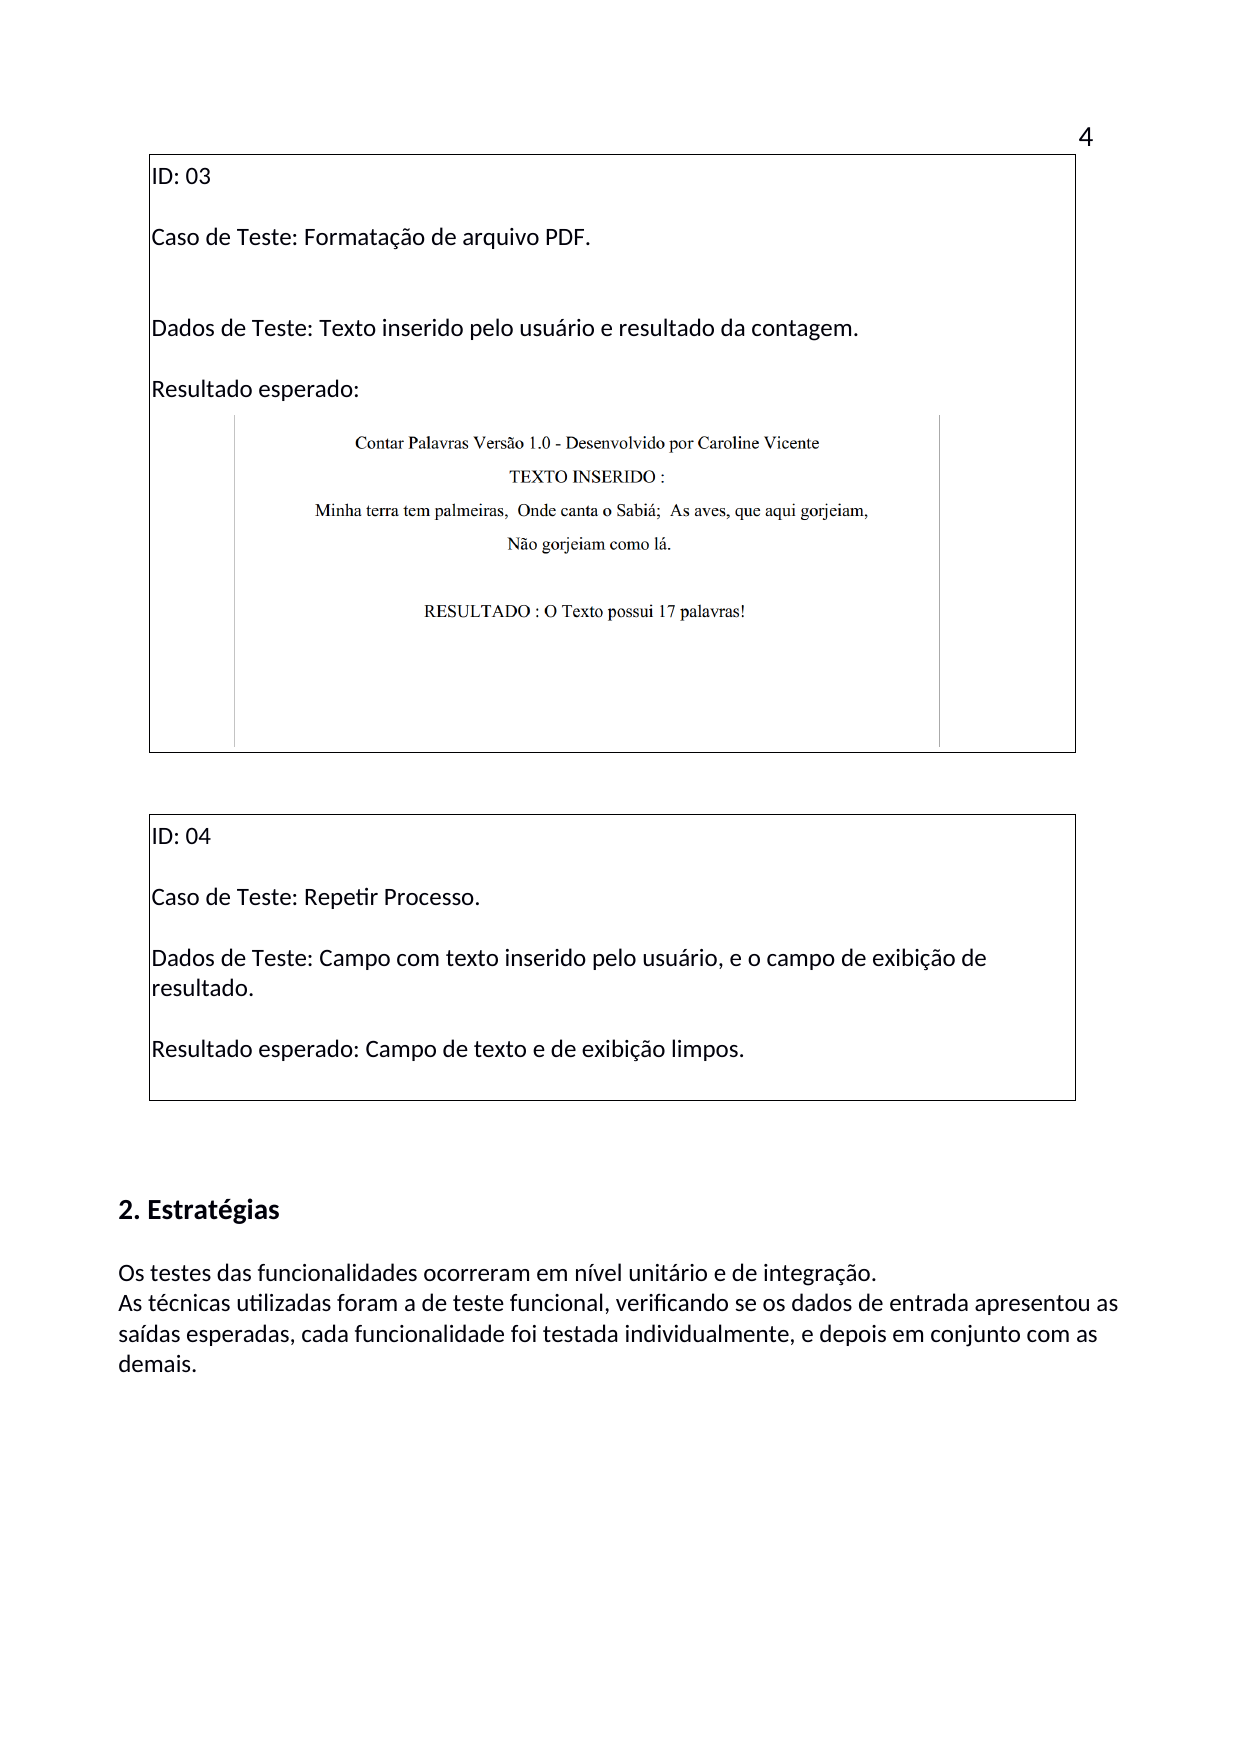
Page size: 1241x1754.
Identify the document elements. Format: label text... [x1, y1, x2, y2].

table_header ID: 03 Caso de Teste: Formatação de arquivo PDF. Dados de Teste: Texto inserido pelo usuário e resultado da contagem. Resultado esperado: [150, 155, 1075, 752]
text Os testes das funcionalidades ocorreram em nível unitário e de integração. [118, 1257, 1122, 1287]
picture [234, 415, 940, 747]
text 2. Estratégias [118, 1191, 1122, 1226]
text 4 [118, 118, 1122, 154]
text As técnicas utilizadas foram a de teste funcional, verificando se os dados de entrada apresentou as saídas esperadas, cada funcionalidade foi testada individualmente, e depois em conjunto com as demais. [118, 1287, 1122, 1379]
table_header ID: 04 Caso de Teste: Repetir Processo. Dados de Teste: Campo com texto inserido pelo usuário, e o campo de exibição de resultado. Resultado esperado: Campo de texto e de exibição limpos. [150, 815, 1075, 1100]
